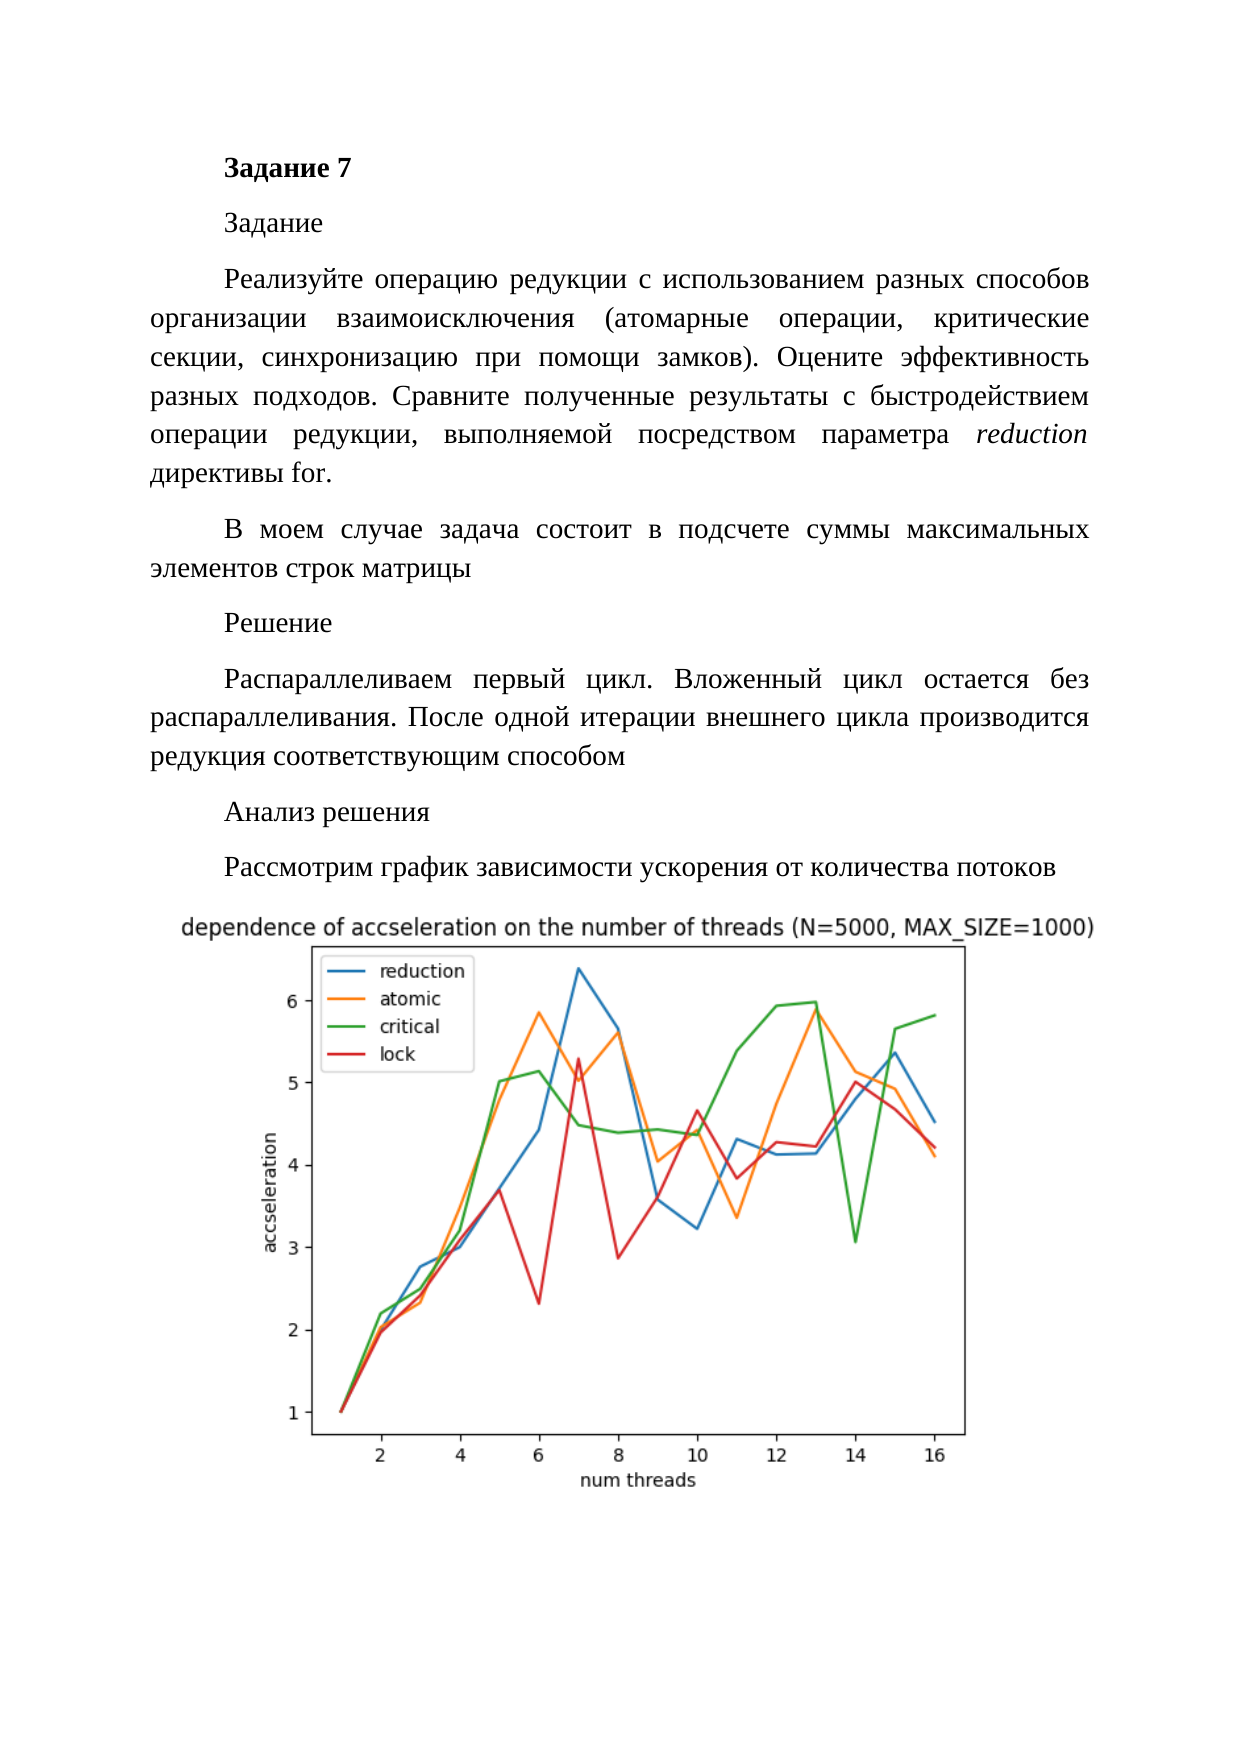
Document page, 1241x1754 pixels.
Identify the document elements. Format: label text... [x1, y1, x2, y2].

text Рассмотрим график зависимости ускорения от количества потоков [150, 849, 1090, 883]
text Решение [150, 605, 1090, 639]
text Анализ решения [150, 794, 1090, 827]
text В моем случае задача состоит в подсчете суммы максимальных элементов строк матрицы [150, 511, 1090, 583]
text Задание 7 [150, 150, 1090, 183]
text Распараллеливаем первый цикл. Вложенный цикл остается без распараллеливания. После одной итерации внешнего цикла производится редукция соответствующим способом [150, 661, 1090, 772]
text Задание [150, 206, 1090, 239]
text Реализуйте операцию редукции с использованием разных способов организации взаимоисключения (атомарные операции, критические секции, синхронизацию при помощи замков). Оцените эффективность разных подходов. Сравните полученные результаты с быстродействием операции редукции, выполняемой посредством параметра reduction директивы for. [150, 261, 1090, 489]
